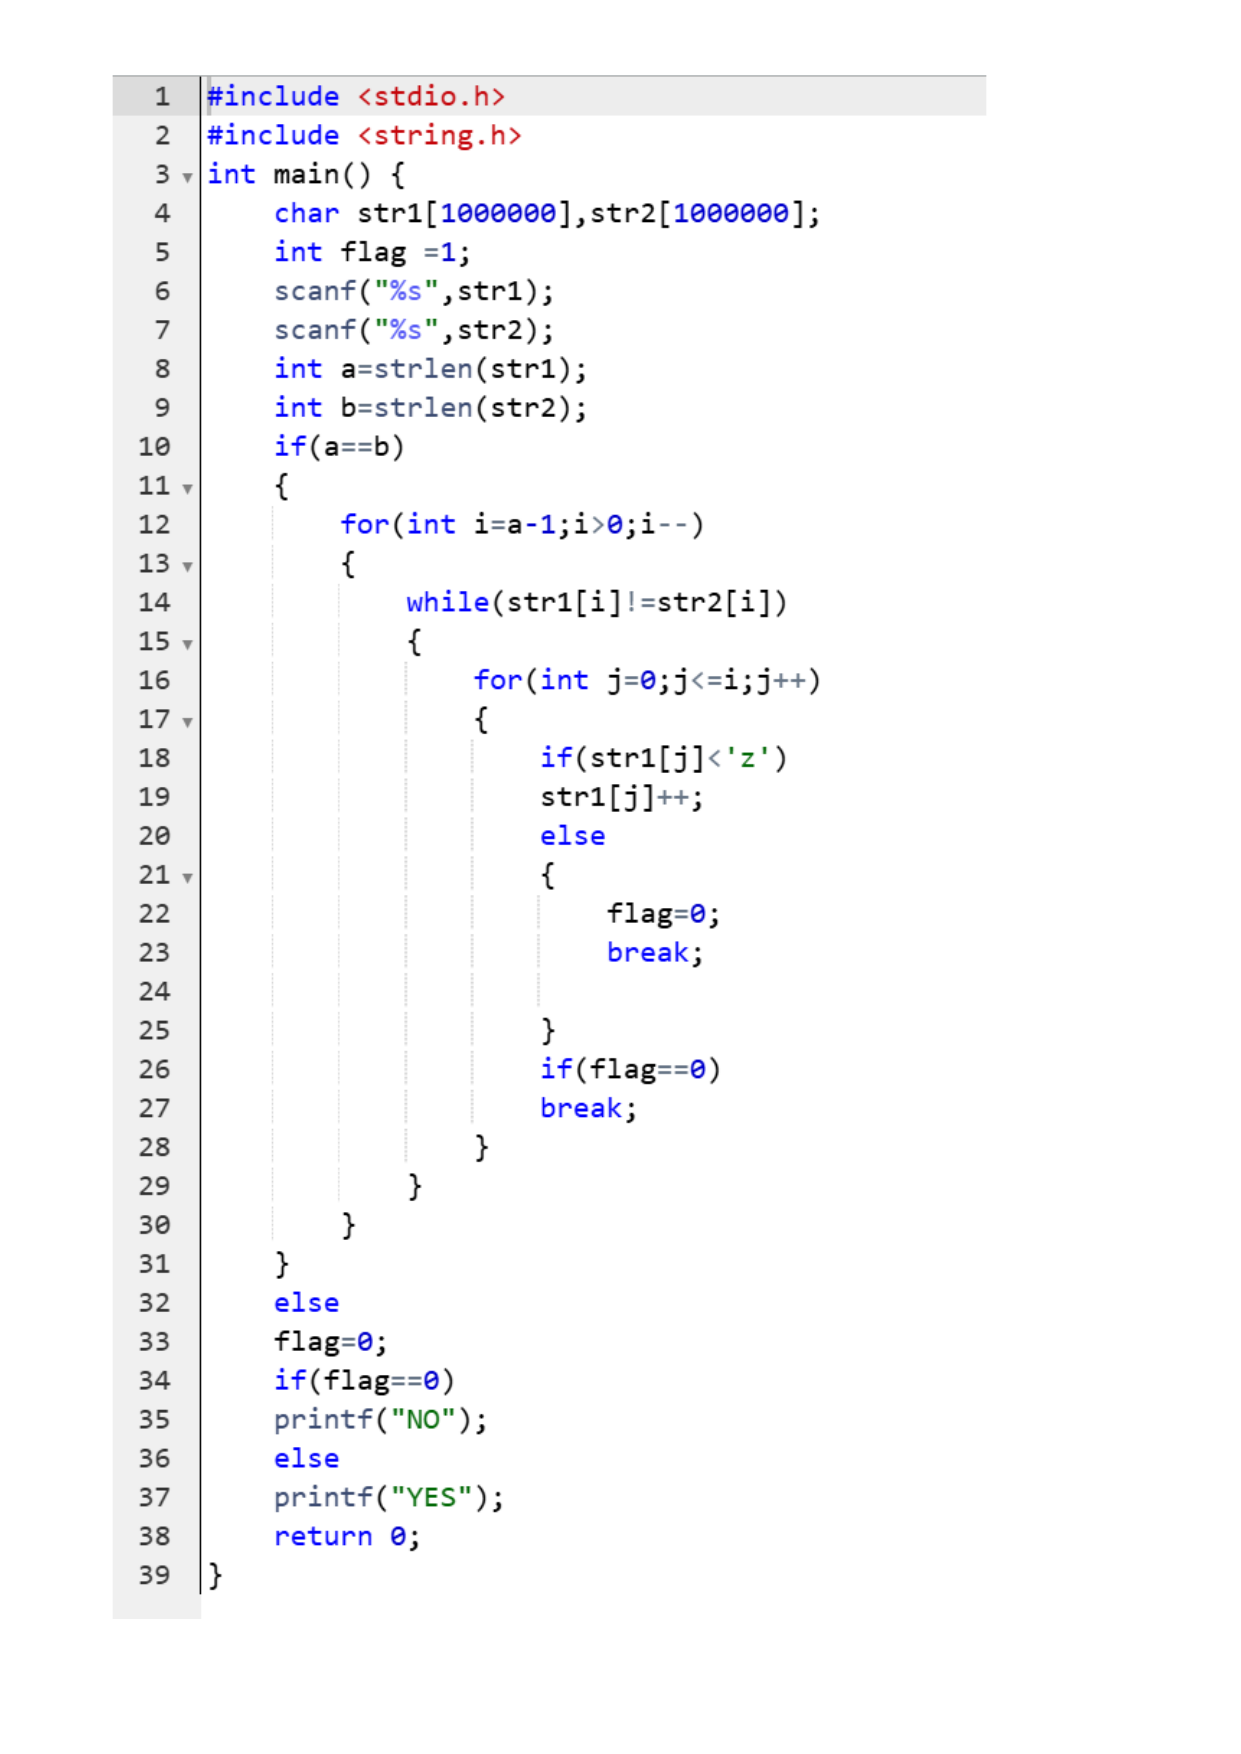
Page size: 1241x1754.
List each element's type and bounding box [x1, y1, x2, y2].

picture [112, 75, 987, 1619]
